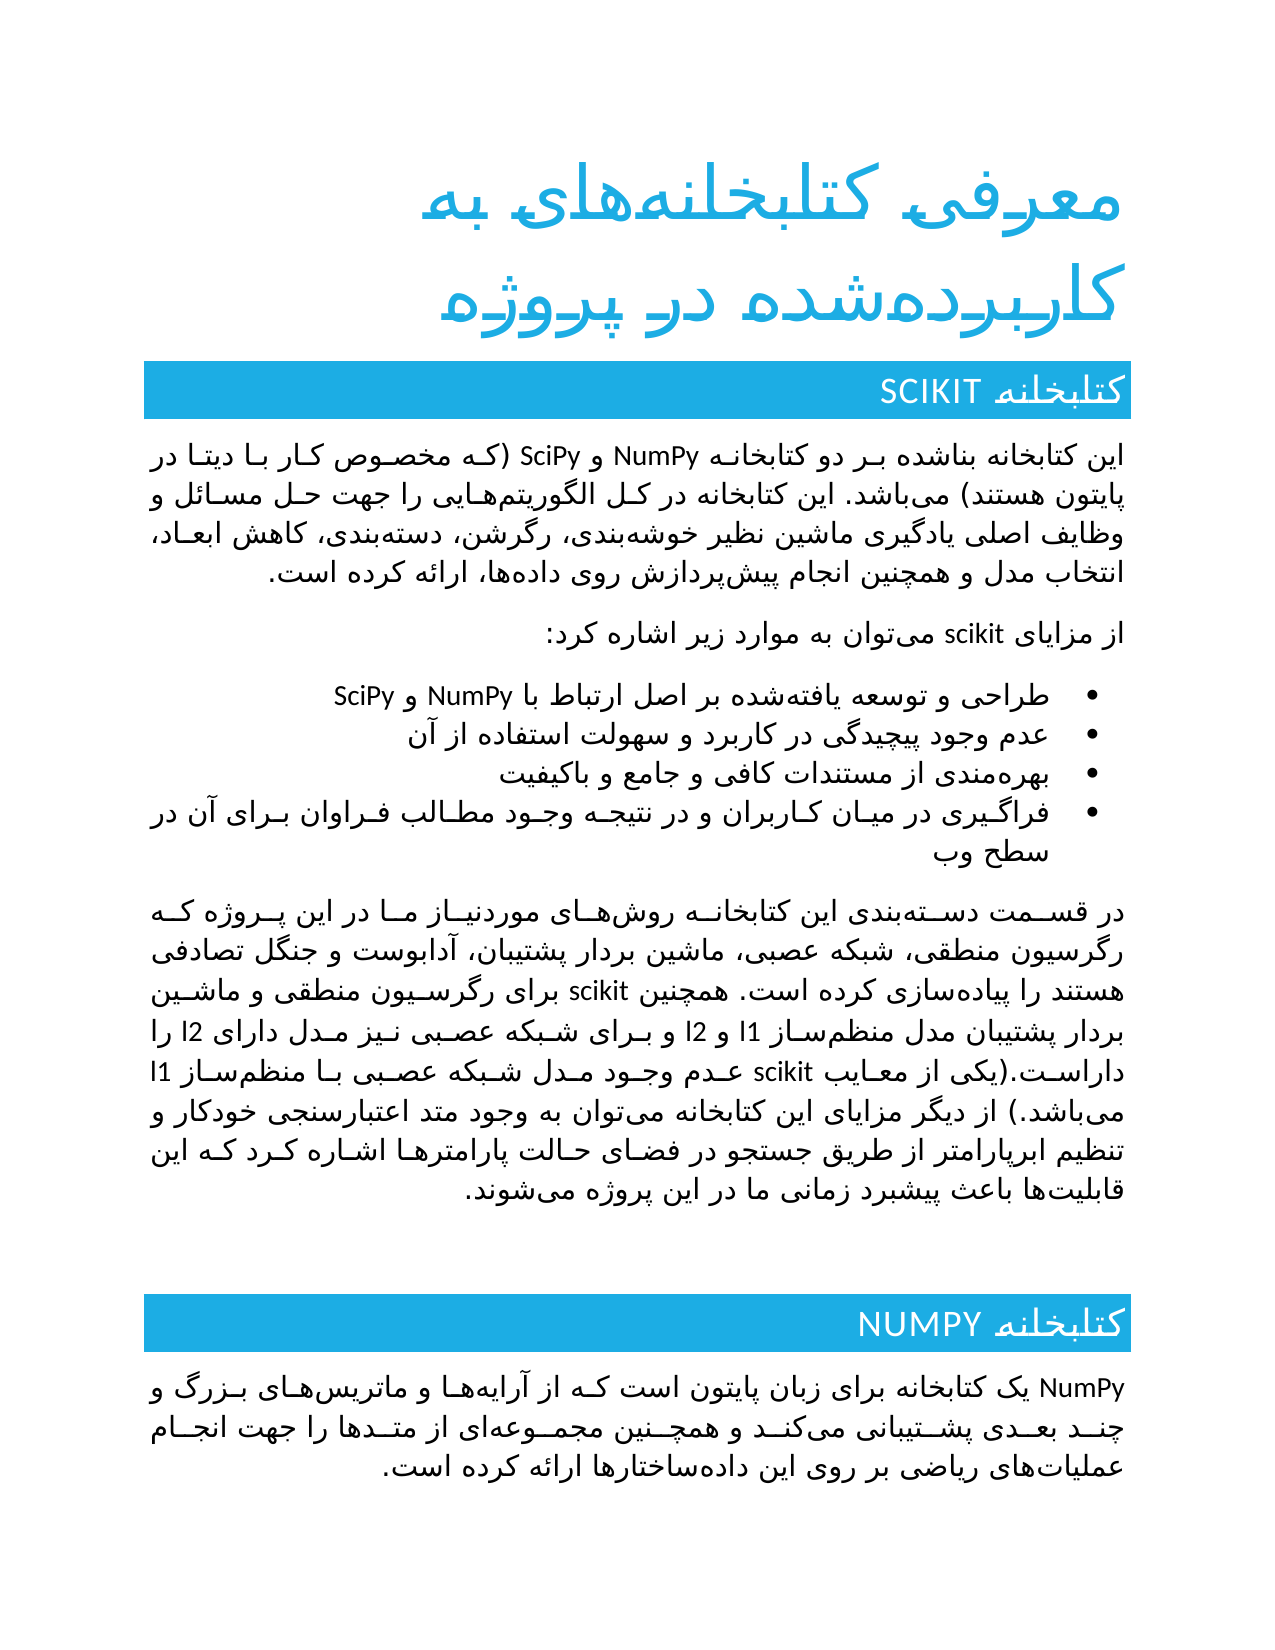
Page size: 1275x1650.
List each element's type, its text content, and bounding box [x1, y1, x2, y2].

text در قسمت دسته‌بندی این کتابخانه روش‌های موردنیاز ما در این پروژه که رگرسیون منطقی، شبکه عصبی، ماشین بردار پشتیبان، آدابوست و جنگل تصادفی هستند را پیاده‌سازی کرده است. همچنین scikit برای رگرسیون منطقی و ماشین بردار پشتیبان مدل منظم‌ساز l1 و l2 و برای شبکه عصبی نیز مدل دارای l2 را داراست.(یکی از معایب scikit عدم وجود مدل شبکه عصبی با منظم‌ساز l1 می‌باشد.) از دیگر مزایای این کتابخانه می‌توان به وجود متد اعتبارسنجی خودکار و تنظیم ابرپارامتر از طریق جستجو در فضای حالت پارامتر‌ها اشاره کرد که این قابلیت‌ها باعث پیشبرد زمانی ما در این پروژه می‌شوند. [150, 894, 1125, 1206]
text این کتابخانه بناشده بر دو کتابخانه NumPy و SciPy (که مخصوص کار با دیتا در پایتون هستند) می‌باشد. این کتابخانه در کل الگوریتم‌هایی را جهت حل مسائل و وظایف اصلی یادگیری ماشین نظیر خوشه‌بندی، رگرشن، دسته‌بندی، کاهش ابعاد، انتخاب مدل و همچنین انجام پیش‌پردازش روی داده‌ها، ارائه کرده است. [150, 437, 1125, 589]
subtitle کتابخانه scikit [150, 367, 1125, 413]
list فراگیری در میان کاربران و در نتیجه وجود مطالب فراوان برای آن در سطح وب [150, 796, 1087, 868]
subtitle کتابخانه numpy [150, 1300, 1125, 1346]
title معرفی ‌کتابخانه‌های به کاربرده‌شده در پروژه [150, 150, 1125, 338]
list عدم وجود پیچیدگی در کاربرد و سهولت استفاده از آن [150, 718, 1087, 752]
text از مزایای scikit می‌توان به موارد زیر اشاره کرد: [150, 615, 1125, 651]
list بهره‌مندی از مستندات کافی و جامع و باکیفیت [150, 757, 1087, 791]
text NumPy یک کتابخانه‌ برای زبان پایتون است که از آرایه‌ها و ماتریس‌های بزرگ و چند بعدی پشتیبانی می‌کند و همچنین مجموعه‌ای از متدها را جهت انجام عملیات‌های ریاضی بر روی این داده‌‌ساختارها ارائه کرده است. [150, 1369, 1125, 1483]
list طراحی‌ و توسعه یافته‌شده بر اصل ارتباط با NumPy و SciPy [150, 677, 1087, 712]
